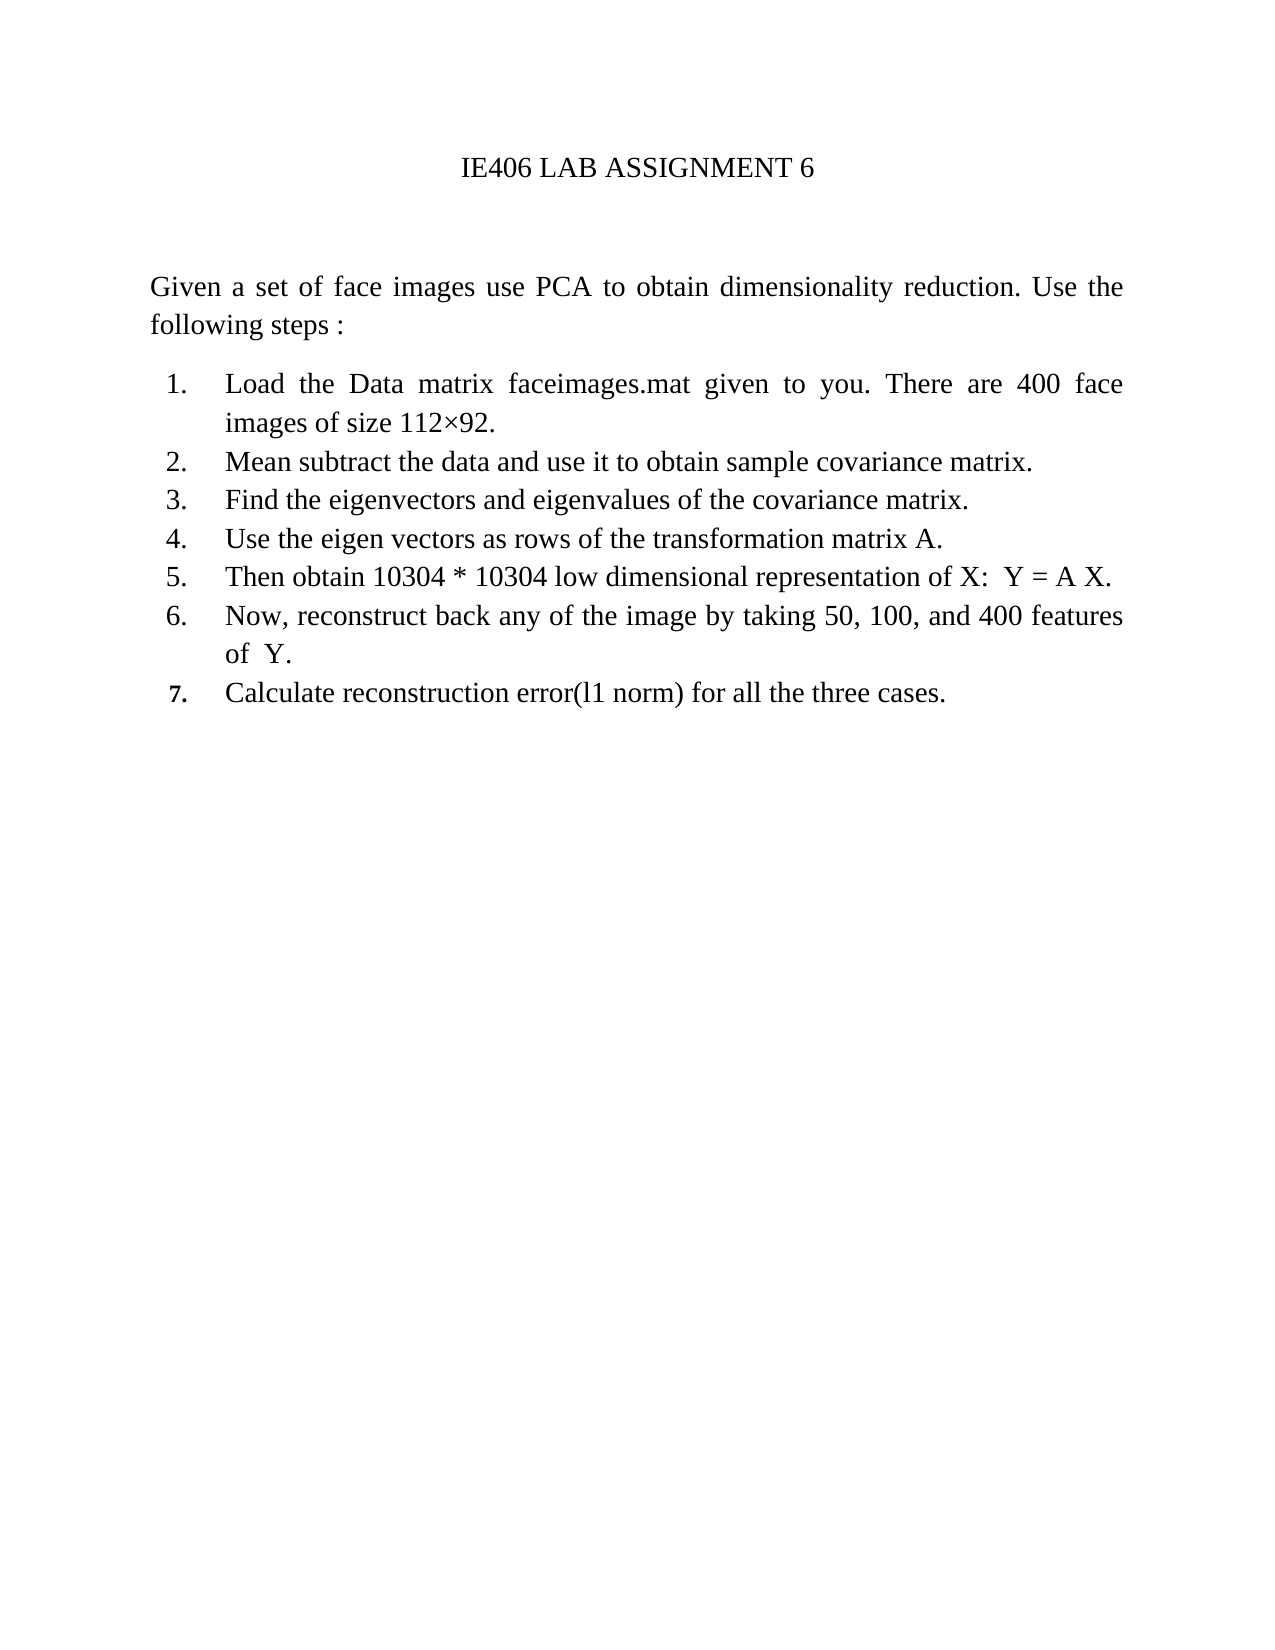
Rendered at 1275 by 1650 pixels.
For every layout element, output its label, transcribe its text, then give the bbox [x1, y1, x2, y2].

list Find the eigenvectors and eigenvalues of the covariance matrix. [187, 482, 1125, 516]
list Now, reconstruct back any of the image by taking 50, 100, and 400 features of Y. [187, 598, 1125, 670]
list Use the eigen vectors as rows of the transformation matrix A. [187, 521, 1125, 554]
list Load the Data matrix faceimages.mat given to you. There are 400 face images of size 112×92. [187, 367, 1125, 439]
list Then obtain 10304 * 10304 low dimensional representation of X: Y = A X. [187, 559, 1125, 593]
text IE406 LAB ASSIGNMENT 6 [150, 150, 1125, 183]
list Calculate reconstruction error(l1 norm) for all the three cases. [187, 675, 1125, 708]
list Mean subtract the data and use it to obtain sample covariance matrix. [187, 444, 1125, 477]
text Given a set of face images use PCA to obtain dimensionality reduction. Use the following steps : [150, 269, 1125, 341]
